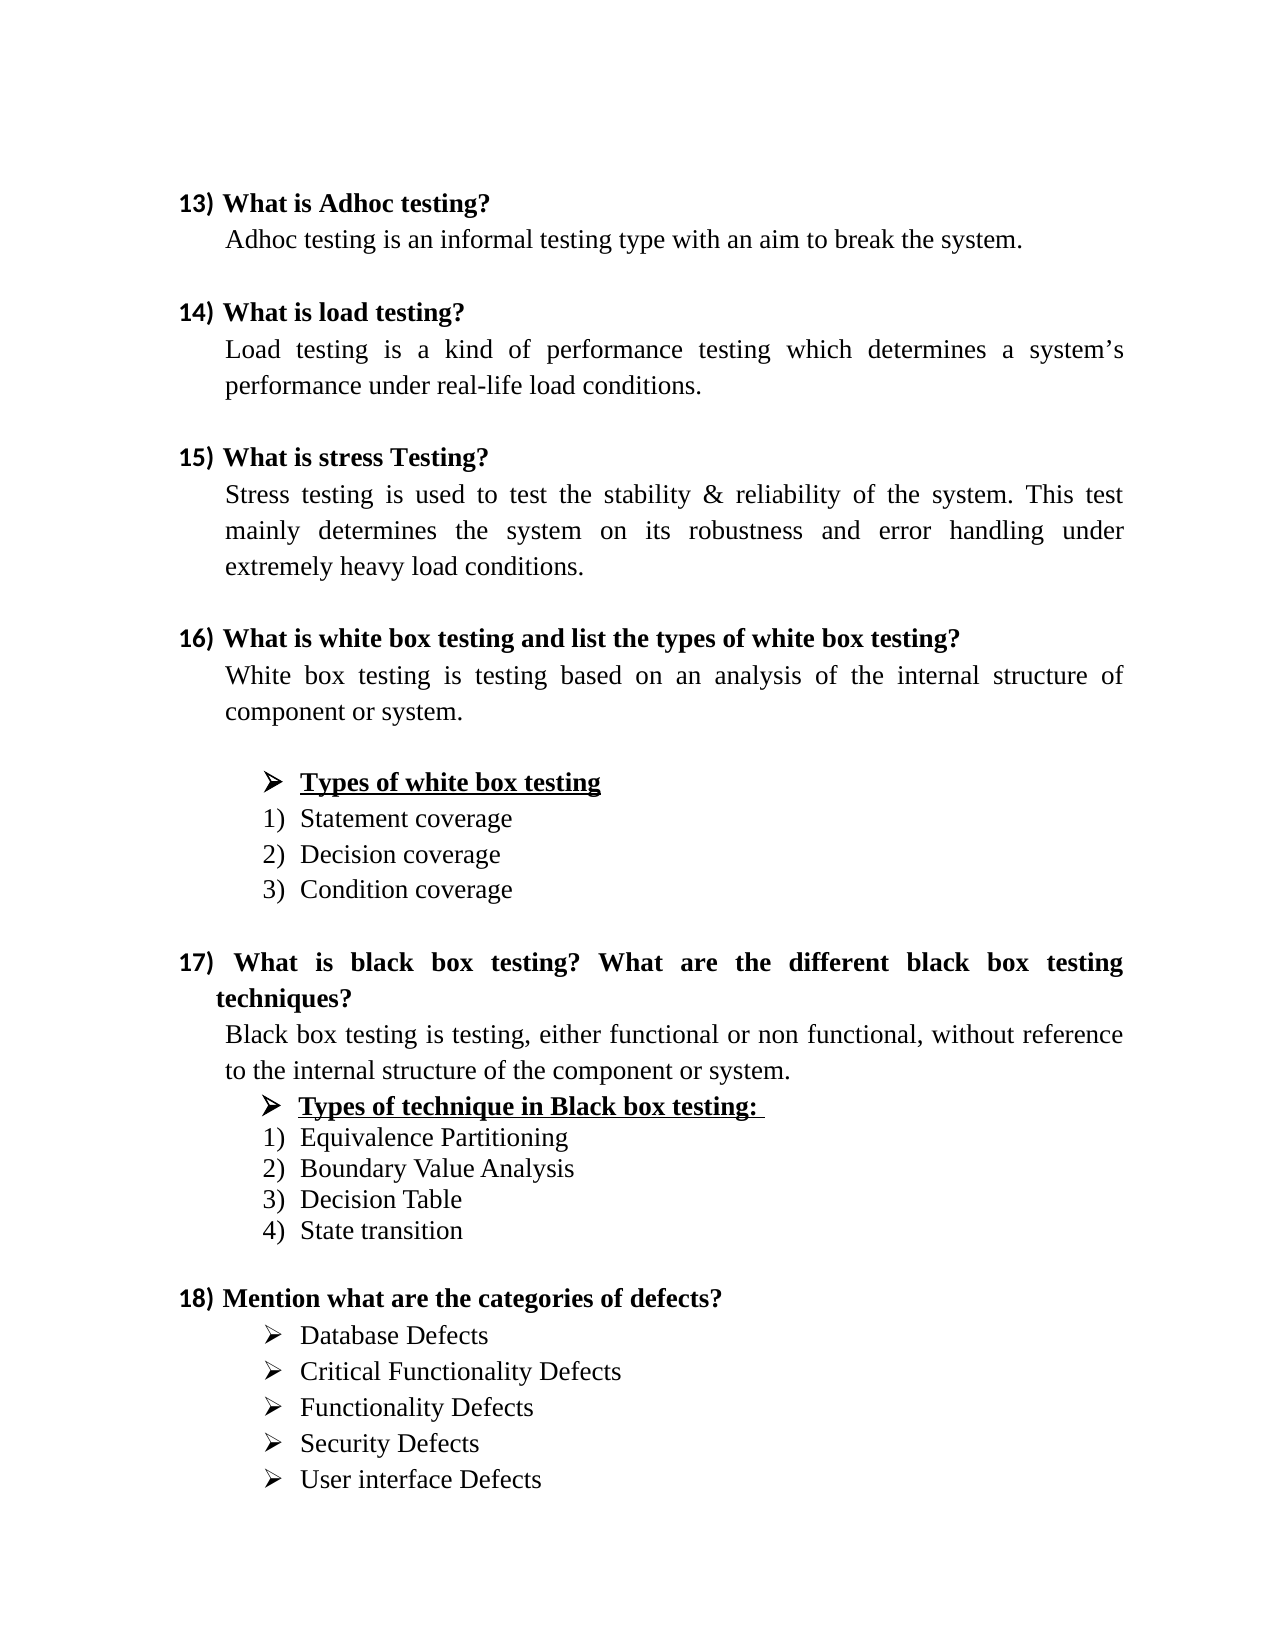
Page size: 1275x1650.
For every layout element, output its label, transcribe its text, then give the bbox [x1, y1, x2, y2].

list Functionality Defects [262, 1391, 1125, 1422]
list Decision Table [262, 1183, 1159, 1214]
list What is white box testing and list the types of white box testing? [178, 621, 1125, 654]
list Security Defects [262, 1427, 1125, 1458]
list Load testing is a kind of performance testing which determines a system’s performance under real-life load conditions. [225, 333, 1125, 400]
list Critical Functionality Defects [262, 1355, 1125, 1386]
list White box testing is testing based on an analysis of the internal structure of component or system. [225, 659, 1125, 726]
list Boundary Value Analysis [262, 1152, 1159, 1183]
list Stress testing is used to test the stability & reliability of the system. This test mainly determines the system on its robustness and error handling under extremely heavy load conditions. [225, 478, 1125, 581]
list Mention what are the categories of defects? [178, 1281, 1125, 1314]
list Statement coverage [262, 802, 1125, 833]
list What is stress Testing? [178, 440, 1125, 473]
list Equivalence Partitioning [262, 1121, 1159, 1152]
list Types of technique in Black box testing: [261, 1090, 1159, 1121]
list Adhoc testing is an informal testing type with an aim to break the system. [225, 224, 1125, 255]
list User interface Defects [262, 1463, 1125, 1494]
list Decision coverage [262, 838, 1125, 869]
list Black box testing is testing, either functional or non functional, without reference to the internal structure of the component or system. [225, 1018, 1125, 1085]
list Types of white box testing [262, 766, 1125, 797]
list Condition coverage [262, 873, 1125, 905]
list What is Adhoc testing? [178, 186, 1125, 219]
list Database Defects [262, 1319, 1125, 1351]
list What is black box testing? What are the different black box testing techniques? [178, 945, 1125, 1014]
list What is load testing? [178, 295, 1125, 328]
list State transition [262, 1214, 1159, 1246]
